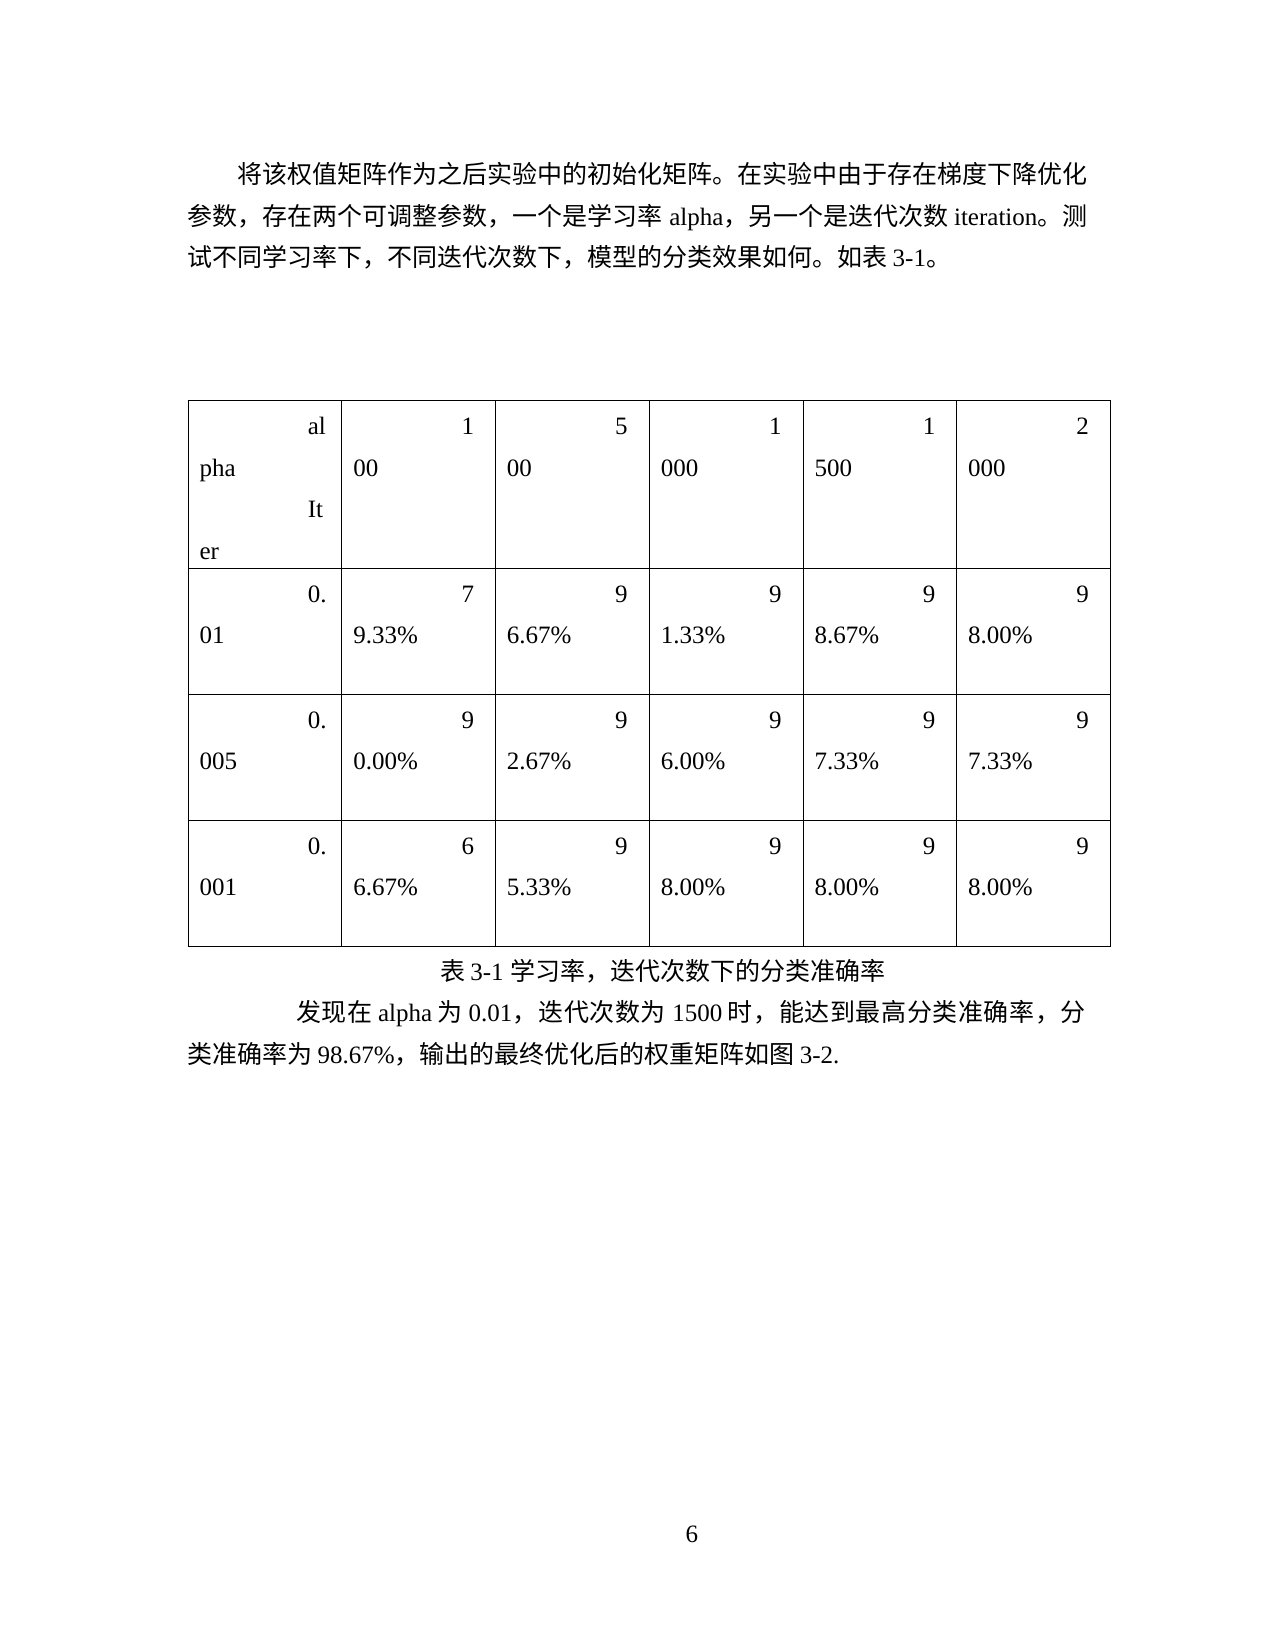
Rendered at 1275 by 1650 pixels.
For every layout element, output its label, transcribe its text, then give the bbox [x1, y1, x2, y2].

table_cell 92.67% [496, 695, 649, 820]
table_cell 0.005 [189, 695, 341, 820]
table_cell 98.00% [957, 569, 1110, 694]
table_cell 96.67% [496, 569, 649, 694]
table_cell 98.00% [957, 821, 1110, 946]
table_cell 97.33% [804, 695, 956, 820]
table_cell 98.00% [804, 821, 956, 946]
table_header 2000 [957, 401, 1110, 568]
table_cell 0.001 [189, 821, 341, 946]
text 发现在alpha为0.01，迭代次数为1500时，能达到最高分类准确率，分类准确率为98.67%，输出的最终优化后的权重矩阵如图3-2. [187, 988, 1087, 1072]
table_header 1000 [650, 401, 803, 568]
table_cell 90.00% [342, 695, 495, 820]
text 表3-1 学习率，迭代次数下的分类准确率 [187, 947, 1087, 988]
table_cell 96.00% [650, 695, 803, 820]
table_header 100 [342, 401, 495, 568]
text 将该权值矩阵作为之后实验中的初始化矩阵。在实验中由于存在梯度下降优化参数，存在两个可调整参数，一个是学习率alpha，另一个是迭代次数iteration。测试不同学习率下，不同迭代次数下，模型的分类效果如何。如表3-1。 [187, 150, 1087, 275]
table_header alpha Iter [189, 401, 341, 568]
table_cell 79.33% [342, 569, 495, 694]
table_cell 98.67% [804, 569, 956, 694]
table_header 1500 [804, 401, 956, 568]
table_cell 0.01 [189, 569, 341, 694]
table_cell 95.33% [496, 821, 649, 946]
table_cell 98.00% [650, 821, 803, 946]
table_cell 97.33% [957, 695, 1110, 820]
table_cell 91.33% [650, 569, 803, 694]
table_cell 66.67% [342, 821, 495, 946]
table_header 500 [496, 401, 649, 568]
